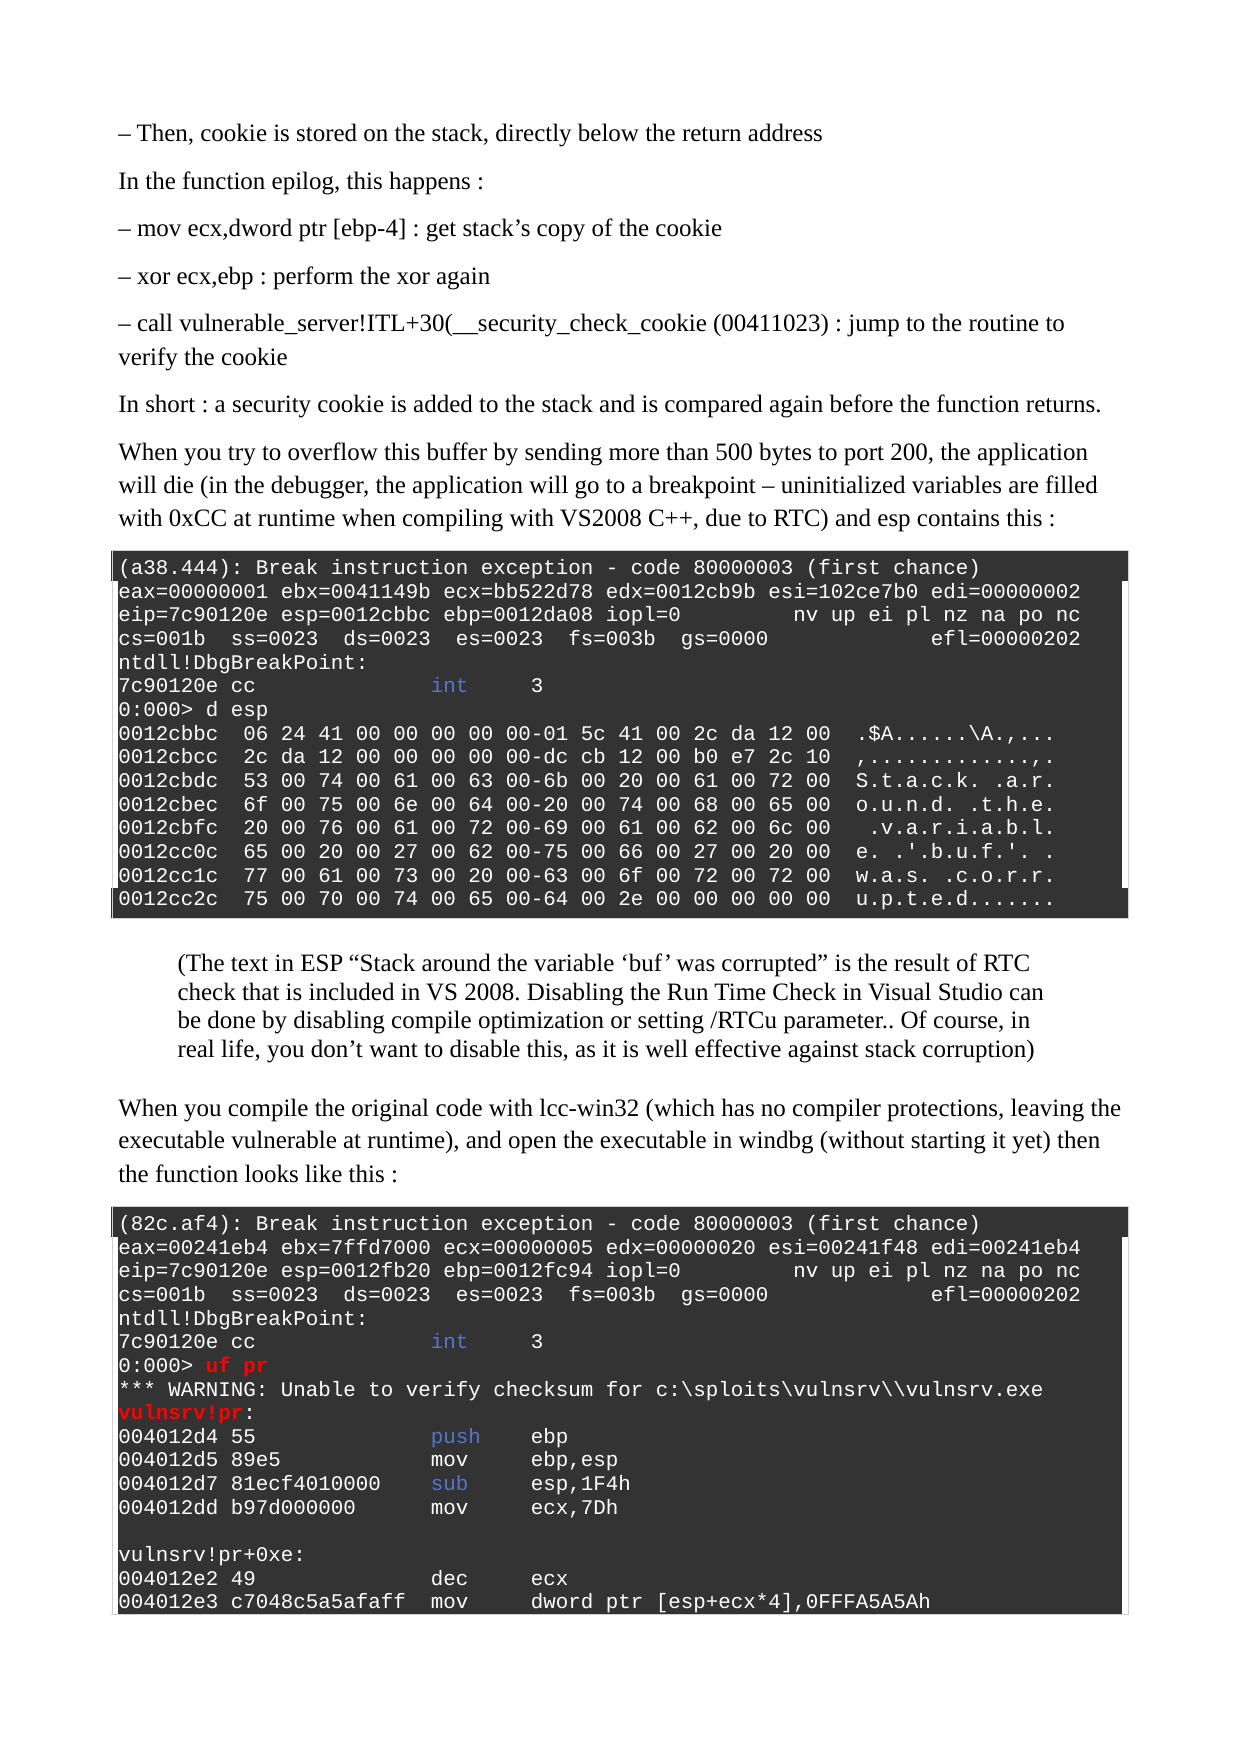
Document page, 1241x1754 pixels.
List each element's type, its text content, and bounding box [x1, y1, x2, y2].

text 004012d5 89e5 mov ebp,esp [118, 1449, 1122, 1473]
text 0:000> uf pr [118, 1355, 1122, 1378]
text When you try to overflow this buffer by sending more than 500 bytes to port 200, the application will die (in the debugger, the application will go to a breakpoint – uninitialized variables are filled with 0xCC at runtime when compiling with VS2008 C++, due to RTC) and esp contains this : [118, 437, 1122, 532]
text 0012cbbc 06 24 41 00 00 00 00 00-01 5c 41 00 2c da 12 00 .$A......\A.,... [118, 723, 1122, 746]
text 0012cbdc 53 00 74 00 61 00 63 00-6b 00 20 00 61 00 72 00 S.t.a.c.k. .a.r. [118, 770, 1122, 794]
text 004012d7 81ecf4010000 sub esp,1F4h [118, 1473, 1122, 1497]
text eax=00000001 ebx=0041149b ecx=bb522d78 edx=0012cb9b esi=102ce7b0 edi=00000002 [118, 581, 1122, 604]
text – call vulnerable_server!ITL+30(__security_check_cookie (00411023) : jump to the routine to verify the cookie [118, 308, 1122, 370]
text 0012cc2c 75 00 70 00 74 00 65 00-64 00 2e 00 00 00 00 00 u.p.t.e.d....... [113, 881, 1128, 918]
text 7c90120e cc int 3 [118, 675, 1122, 699]
text vulnsrv!pr: [118, 1402, 1122, 1426]
text cs=001b ss=0023 ds=0023 es=0023 fs=003b gs=0000 efl=00000202 [118, 628, 1122, 652]
text 0012cbcc 2c da 12 00 00 00 00 00-dc cb 12 00 b0 e7 2c 10 ,.............,. [118, 746, 1122, 770]
text 0:000> d esp [118, 699, 1122, 723]
text 0012cbfc 20 00 76 00 61 00 72 00-69 00 61 00 62 00 6c 00 .v.a.r.i.a.b.l. [118, 817, 1122, 841]
text ntdll!DbgBreakPoint: [118, 1308, 1122, 1331]
text 004012dd b97d000000 mov ecx,7Dh [118, 1497, 1122, 1520]
text – mov ecx,dword ptr [ebp-4] : get stack’s copy of the cookie [118, 213, 1122, 242]
text (82c.af4): Break instruction exception - code 80000003 (first chance) [113, 1207, 1128, 1237]
text 004012e2 49 dec ecx [118, 1568, 1122, 1591]
text vulnsrv!pr+0xe: [118, 1544, 1122, 1568]
text 0012cc1c 77 00 61 00 73 00 20 00-63 00 6f 00 72 00 72 00 w.a.s. .c.o.r.r. [118, 864, 1122, 881]
text (The text in ESP “Stack around the variable ‘buf’ was corrupted” is the result of RTC check that is included in VS 2008. Disabling the Run Time Check in Visual Studio can be done by disabling compile optimization or setting /RTCu parameter.. Of course, in real life, you don’t want to disable this, as it is well effective against stack corruption) [177, 948, 1063, 1063]
text 004012e3 c7048c5a5afaff mov dword ptr [esp+ecx*4],0FFFA5A5Ah [118, 1591, 1122, 1614]
text *** WARNING: Unable to verify checksum for c:\sploits\vulnsrv\\vulnsrv.exe [118, 1378, 1122, 1402]
text 004012d4 55 push ebp [118, 1426, 1122, 1449]
text cs=001b ss=0023 ds=0023 es=0023 fs=003b gs=0000 efl=00000202 [118, 1284, 1122, 1308]
text – xor ecx,ebp : perform the xor again [118, 261, 1122, 290]
text eip=7c90120e esp=0012fb20 ebp=0012fc94 iopl=0 nv up ei pl nz na po nc [118, 1260, 1122, 1284]
text – Then, cookie is stored on the stack, directly below the return address [118, 118, 1122, 147]
text eip=7c90120e esp=0012cbbc ebp=0012da08 iopl=0 nv up ei pl nz na po nc [118, 604, 1122, 628]
text 0012cbec 6f 00 75 00 6e 00 64 00-20 00 74 00 68 00 65 00 o.u.n.d. .t.h.e. [118, 794, 1122, 817]
text 0012cc0c 65 00 20 00 27 00 62 00-75 00 66 00 27 00 20 00 e. .'.b.u.f.'. . [118, 841, 1122, 864]
text 7c90120e cc int 3 [118, 1331, 1122, 1355]
text (a38.444): Break instruction exception - code 80000003 (first chance) [113, 551, 1128, 581]
text When you compile the original code with lcc-win32 (which has no compiler protections, leaving the executable vulnerable at runtime), and open the executable in windbg (without starting it yet) then the function looks like this : [118, 1093, 1122, 1187]
text In the function epilog, this happens : [118, 166, 1122, 194]
text ntdll!DbgBreakPoint: [118, 652, 1122, 675]
text In short : a security cookie is added to the stack and is compared again before the function returns. [118, 389, 1122, 418]
text eax=00241eb4 ebx=7ffd7000 ecx=00000005 edx=00000020 esi=00241f48 edi=00241eb4 [118, 1237, 1122, 1260]
